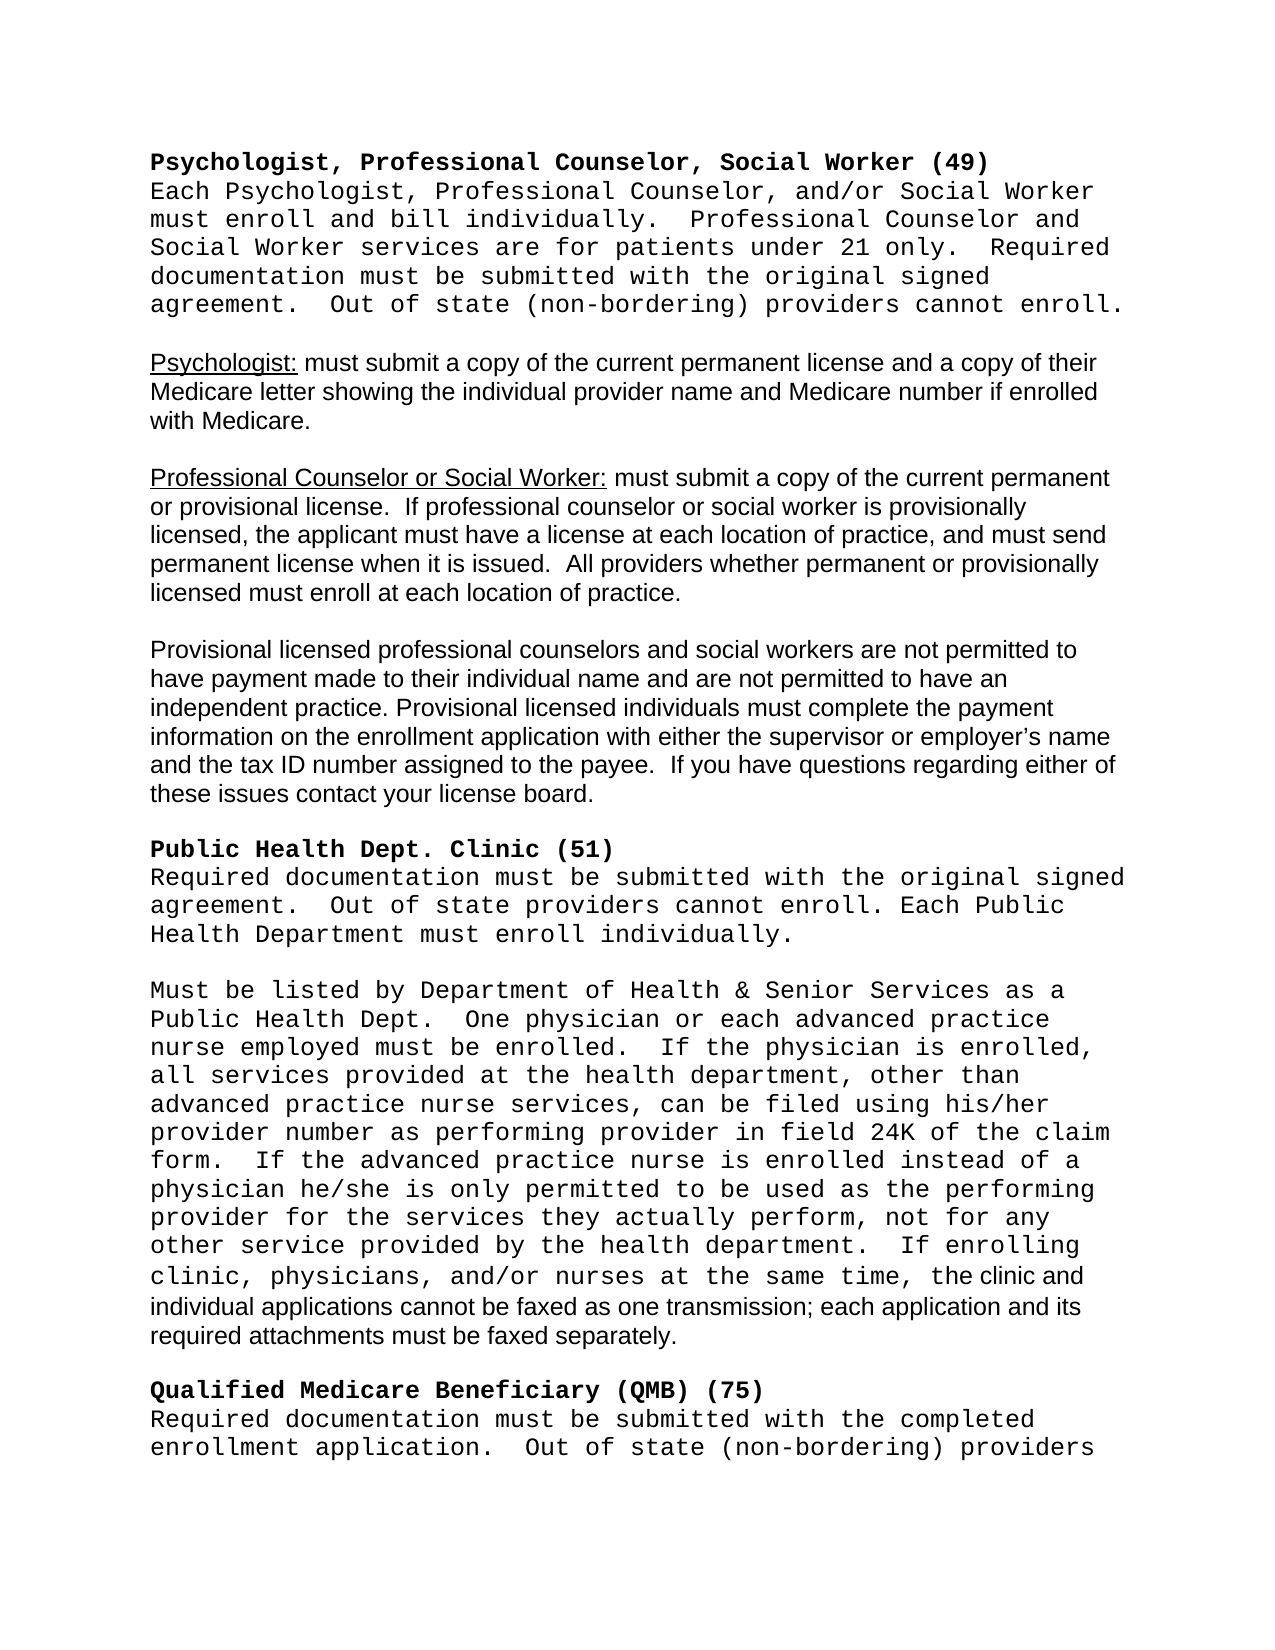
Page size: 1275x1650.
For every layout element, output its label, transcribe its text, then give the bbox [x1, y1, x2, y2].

text Psychologist, Professional Counselor, Social Worker (49) [150, 150, 1125, 178]
text Psychologist: must submit a copy of the current permanent license and a copy of their Medicare letter showing the individual provider name and Medicare number if enrolled with Medicare. [150, 348, 1125, 434]
text Public Health Dept. Clinic (51) [150, 836, 1125, 864]
text Qualified Medicare Beneficiary (QMB) (75) [150, 1378, 1125, 1406]
text Provisional licensed professional counselors and social workers are not permitted to have payment made to their individual name and are not permitted to have an independent practice. Provisional licensed individuals must complete the payment information on the enrollment application with either the supervisor or employer’s name and the tax ID number assigned to the payee. If you have questions regarding either of these issues contact your license board. [150, 635, 1125, 808]
text Required documentation must be submitted with the original signed agreement. Out of state providers cannot enroll. Each Public Health Department must enroll individually. [150, 864, 1125, 949]
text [150, 1406, 1125, 1463]
text Professional Counselor or Social Worker: must submit a copy of the current permanent or provisional license. If professional counselor or social worker is provisionally licensed, the applicant must have a license at each location of practice, and must send permanent license when it is issued. All providers whether permanent or provisionally licensed must enroll at each location of practice. [150, 463, 1125, 607]
text Each Psychologist, Professional Counselor, and/or Social Worker must enroll and bill individually. Professional Counselor and Social Worker services are for patients under 21 only. Required documentation must be submitted with the original signed agreement. Out of state (non-bordering) providers cannot enroll. [150, 178, 1125, 320]
text Must be listed by Department of Health & Senior Services as a Public Health Dept. One physician or each advanced practice nurse employed must be enrolled. If the physician is enrolled, all services provided at the health department, other than advanced practice nurse services, can be filed using his/her provider number as performing provider in field 24K of the claim form. If the advanced practice nurse is enrolled instead of a physician he/she is only permitted to be used as the performing provider for the services they actually perform, not for any other service provided by the health department. If enrolling clinic, physicians, and/or nurses at the same time, the clinic and individual applications cannot be faxed as one transmission; each application and its required attachments must be faxed separately. [150, 978, 1125, 1350]
